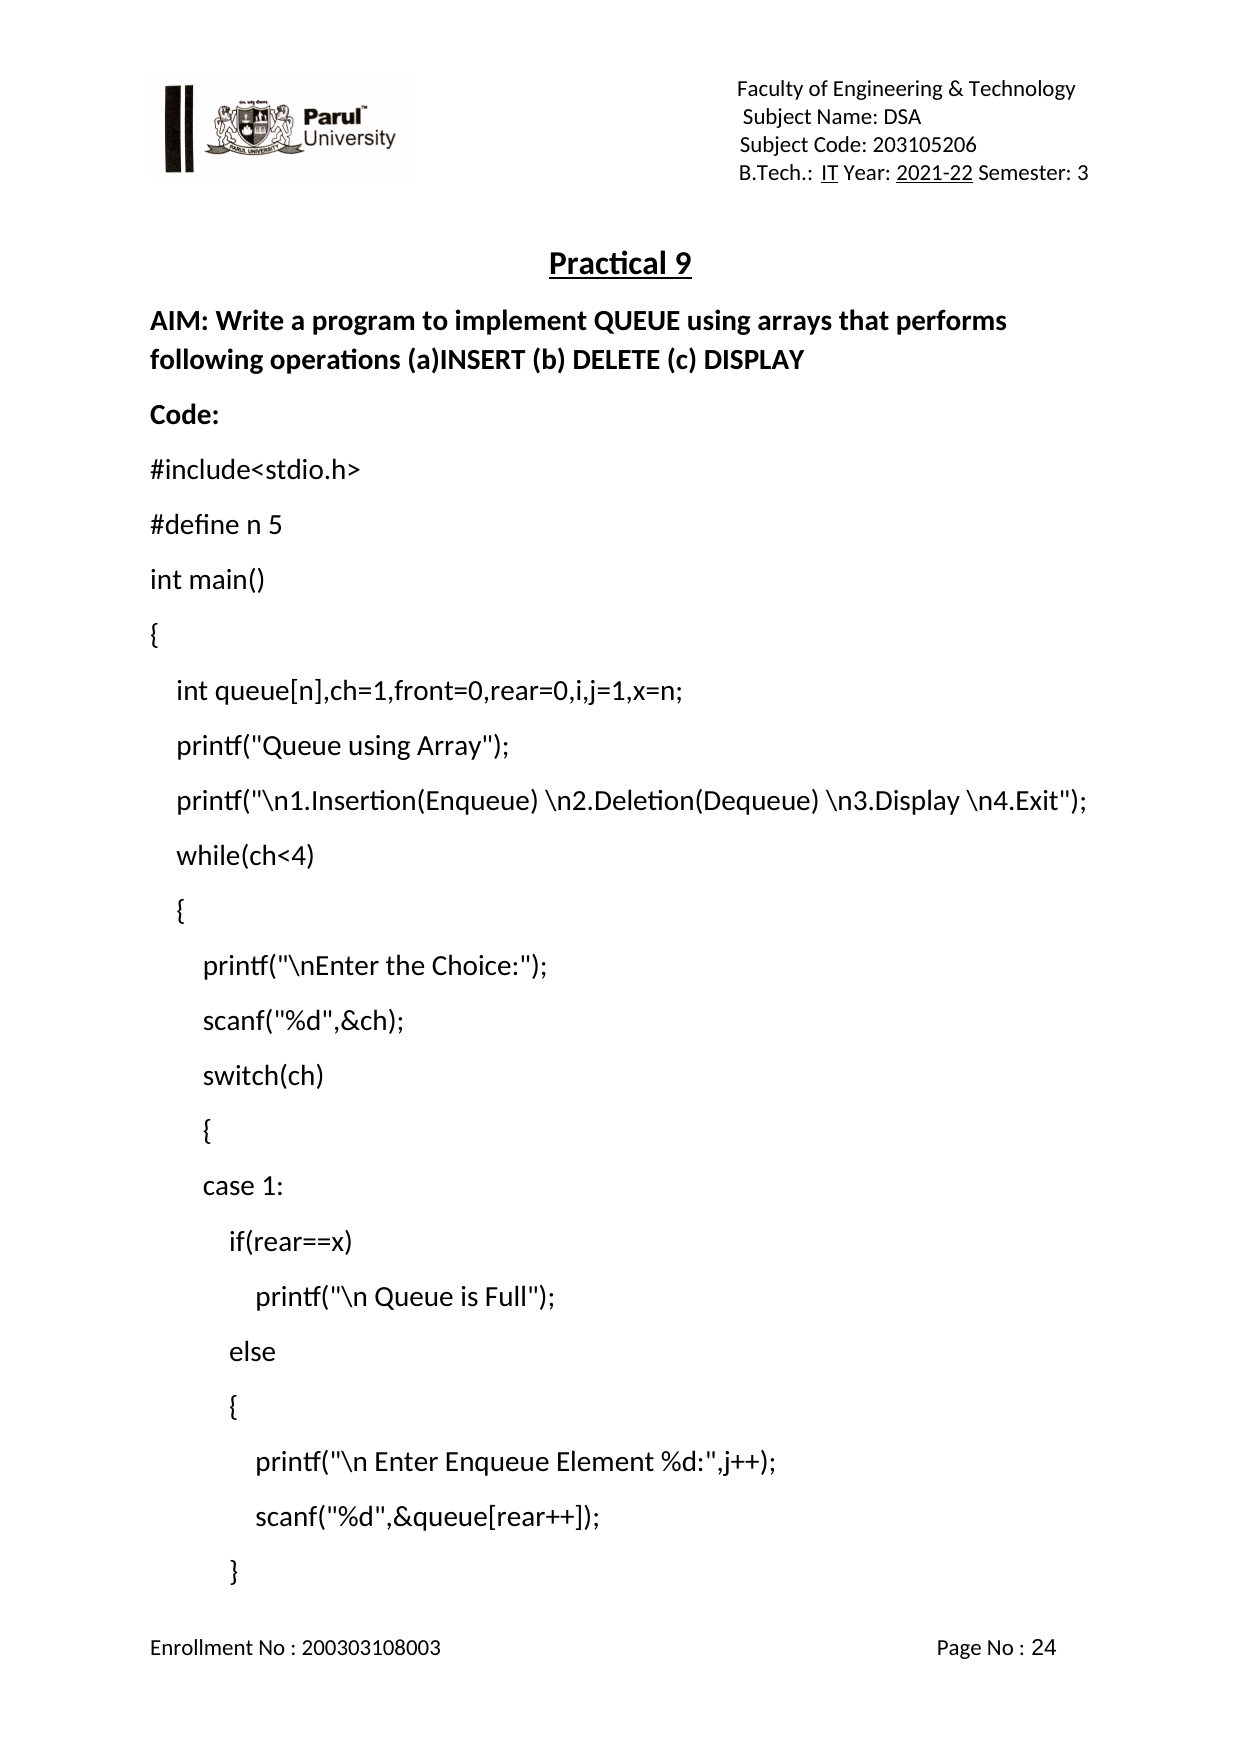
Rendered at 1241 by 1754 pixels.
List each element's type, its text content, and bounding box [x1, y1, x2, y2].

text { [150, 1112, 1090, 1148]
text int queue[n],ch=1,front=0,rear=0,i,j=1,x=n; [150, 672, 1090, 707]
text scanf("%d",&queue[rear++]); [150, 1498, 1090, 1534]
text { [150, 892, 1090, 928]
text printf("\n Queue is Full"); [150, 1278, 1090, 1313]
text else [150, 1333, 1090, 1368]
text printf("Queue using Array"); [150, 727, 1090, 762]
text int main() [150, 561, 1090, 597]
text while(ch<4) [150, 837, 1090, 872]
text printf("\n1.Insertion(Enqueue) \n2.Deletion(Dequeue) \n3.Display \n4.Exit"); [150, 782, 1090, 817]
text scanf("%d",&ch); [150, 1002, 1090, 1038]
text printf("\nEnter the Choice:"); [150, 947, 1090, 983]
text { [150, 1388, 1090, 1423]
text printf("\n Enter Enqueue Element %d:",j++); [150, 1443, 1090, 1479]
text #define n 5 [150, 506, 1090, 542]
text { [150, 616, 1090, 652]
text if(rear==x) [150, 1223, 1090, 1258]
picture [150, 73, 411, 182]
text Code: [150, 396, 1090, 432]
text case 1: [150, 1167, 1090, 1203]
text } [150, 1553, 1090, 1589]
text AIM: Write a program to implement QUEUE using arrays that performs following operations (a)INSERT (b) DELETE (c) DISPLAY [150, 302, 1090, 377]
text Practical 9 [150, 242, 1090, 283]
text switch(ch) [150, 1057, 1090, 1093]
text #include<stdio.h> [150, 451, 1090, 487]
